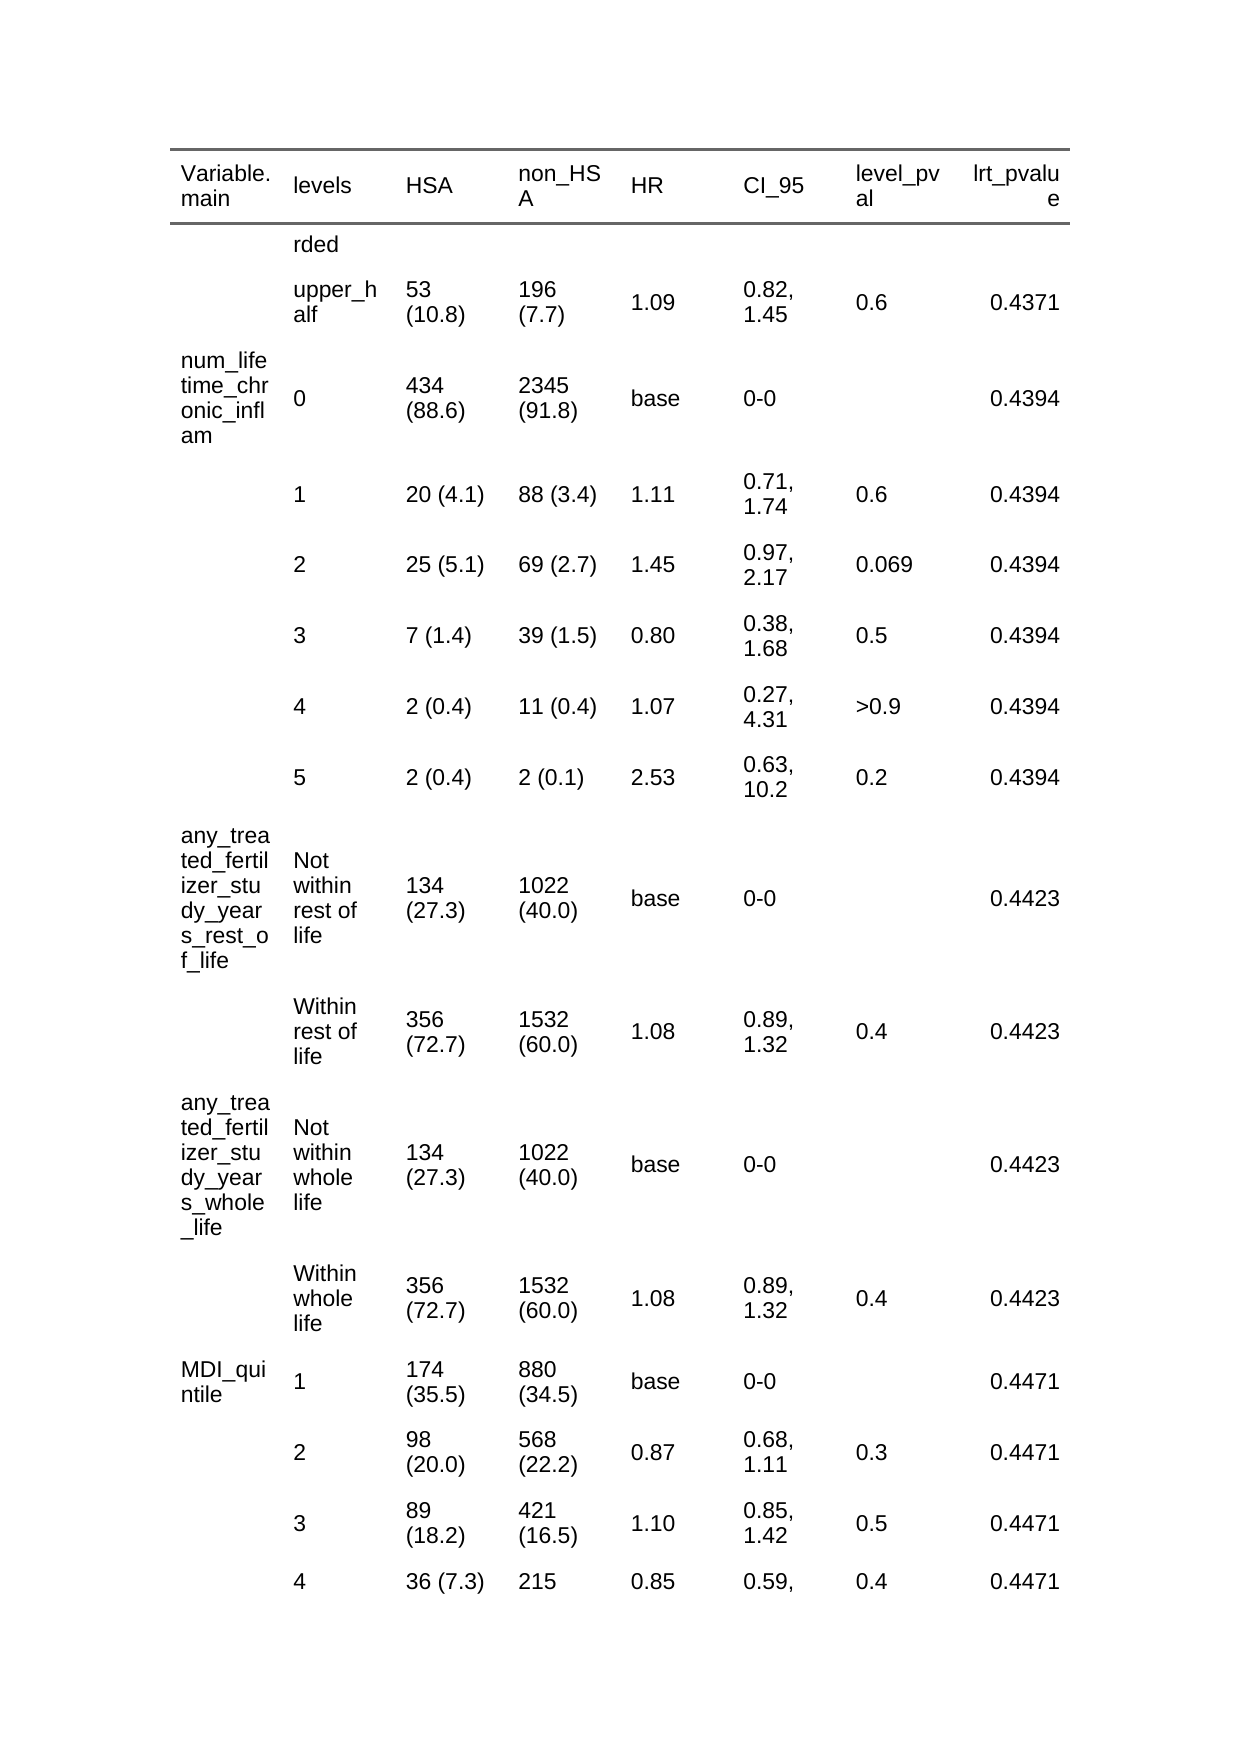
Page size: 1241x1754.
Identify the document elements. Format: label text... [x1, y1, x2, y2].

table_header CI_95 [733, 151, 845, 222]
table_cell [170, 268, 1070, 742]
table_header non_HSA [508, 151, 620, 222]
table_header Variable.main [170, 151, 283, 222]
table_header HR [620, 151, 733, 222]
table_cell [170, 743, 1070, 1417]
table_header lrt_pvalue [958, 151, 1070, 222]
table_header level_pval [845, 151, 958, 222]
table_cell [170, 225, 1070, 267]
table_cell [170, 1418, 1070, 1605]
table_header HSA [395, 151, 508, 222]
table_header levels [283, 151, 395, 222]
